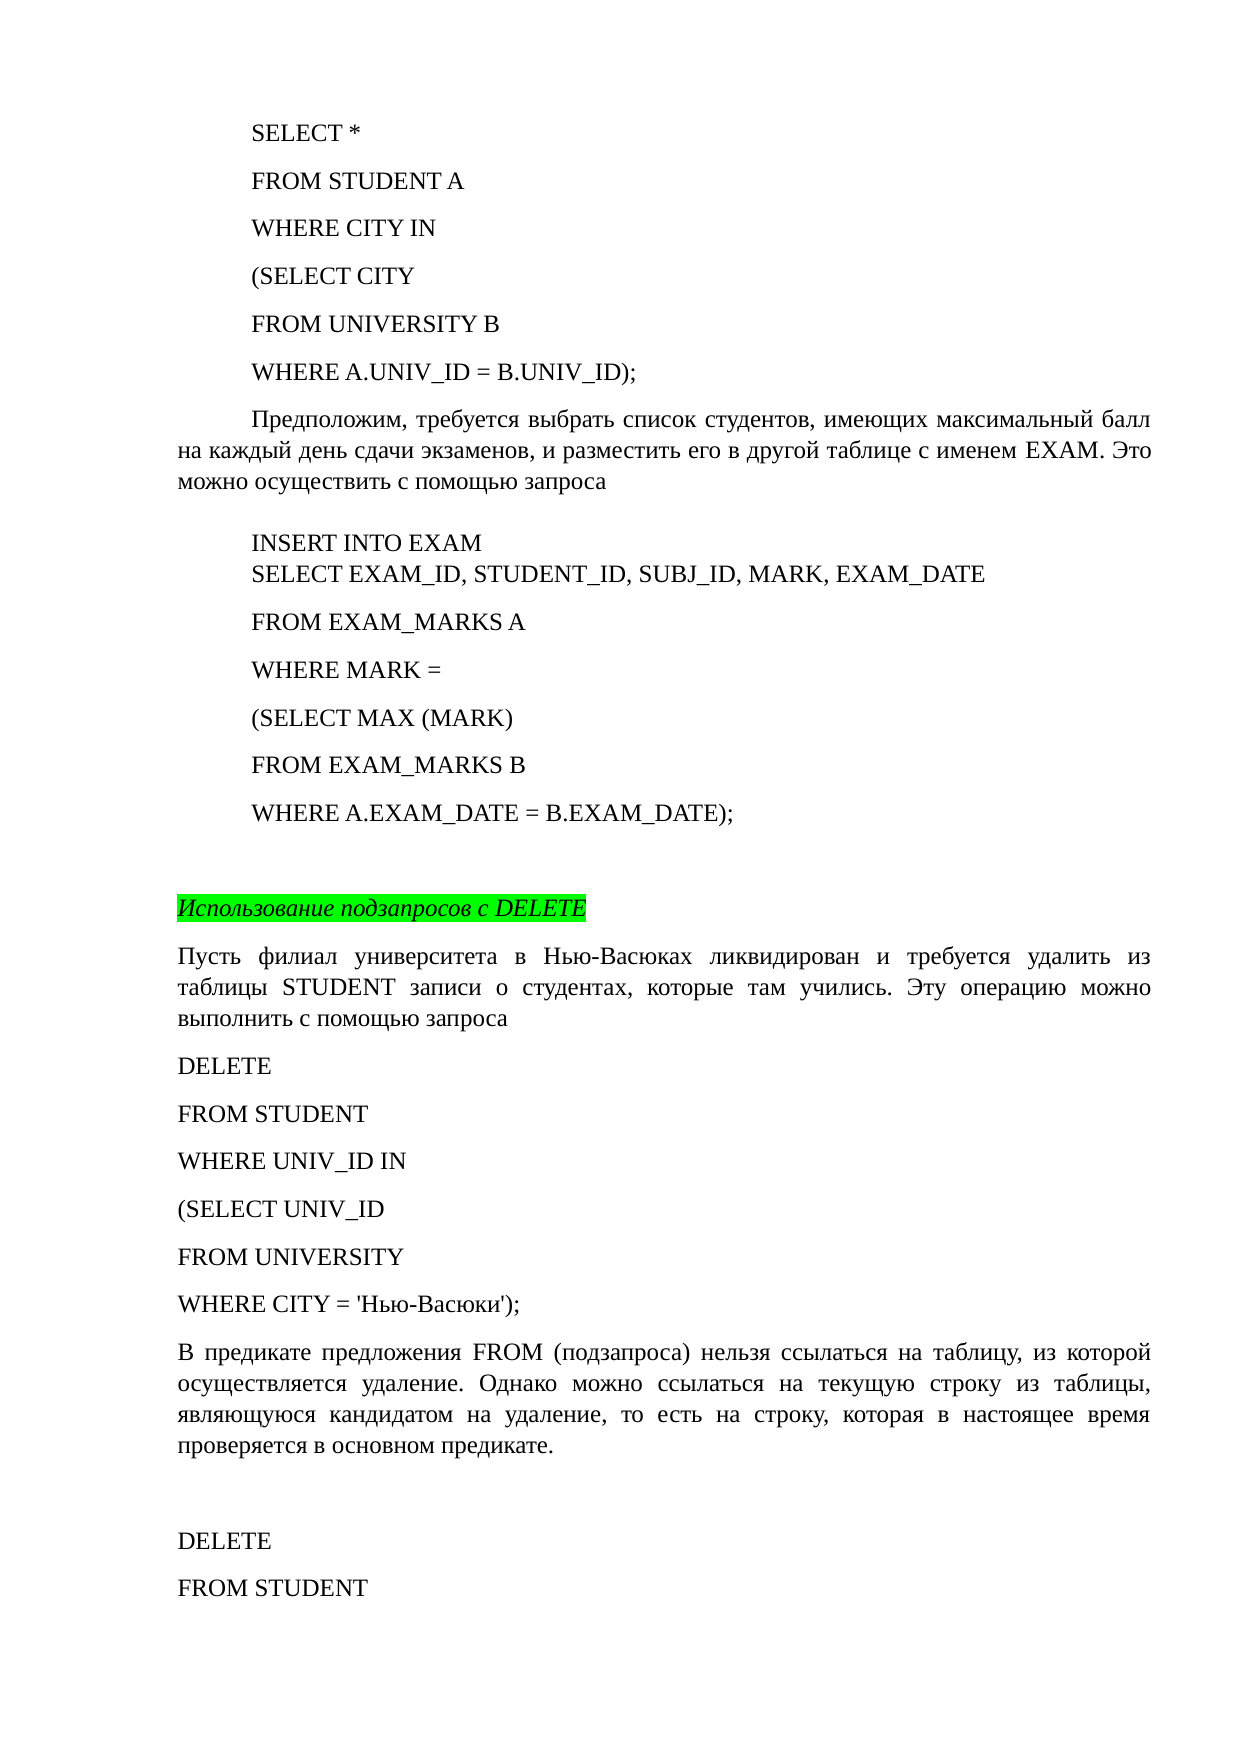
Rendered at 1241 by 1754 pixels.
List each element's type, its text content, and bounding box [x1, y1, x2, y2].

text FROM STUDENT [177, 1573, 1152, 1602]
text Использование подзапросов с DELETE [177, 893, 1152, 922]
text SELECT * [177, 118, 1152, 147]
text WHERE CITY = 'Нью-Васюки'); [177, 1289, 1152, 1318]
text FROM EXAM_MARKS A [177, 607, 1152, 636]
text Пусть филиал университета в Нью-Васюках ликвидирован и требуется удалить из таблицы STUDENT записи о студентах, которые там учились. Эту операцию можно выполнить с помощью запроса [177, 941, 1152, 1032]
text WHERE CITY IN [177, 213, 1152, 242]
text FROM STUDENT A [177, 166, 1152, 194]
text (SELECT UNIV_ID [177, 1194, 1152, 1223]
text WHERE MARK = [177, 655, 1152, 684]
text DELETE [177, 1526, 1152, 1554]
text FROM UNIVERSITY В [177, 309, 1152, 338]
text (SELECT MAX (MARK) [177, 703, 1152, 731]
text Предположим, требуется выбрать список студентов, имеющих максимальный балл на каждый день сдачи экзаменов, и разместить его в другой таблице с именем EXAM. Это можно осуществить с помощью запроса [177, 404, 1152, 495]
text SELECT EXAM_ID, STUDENT_ID, SUBJ_ID, MARK, EXAM_DATE [177, 559, 1152, 588]
text В предикате предложения FROM (подзапроса) нельзя ссылаться на таблицу, из которой осуществляется удаление. Однако можно ссылаться на текущую строку из таблицы, являющуюся кандидатом на удаление, то есть на строку, которая в настоящее время проверяется в основном предикате. [177, 1337, 1152, 1459]
text FROM STUDENT [177, 1099, 1152, 1127]
text INSERT INTO EXAM [177, 528, 1152, 557]
text WHERE A.EXAM_DATE = В.EXAM_DATE); [177, 798, 1152, 827]
text FROM UNIVERSITY [177, 1242, 1152, 1271]
text WHERE UNIV_ID IN [177, 1146, 1152, 1175]
text DELETE [177, 1051, 1152, 1080]
text FROM EXAM_MARKS В [177, 750, 1152, 779]
text (SELECT CITY [177, 261, 1152, 290]
text WHERE A.UNIV_ID = B.UNIV_ID); [177, 357, 1152, 385]
